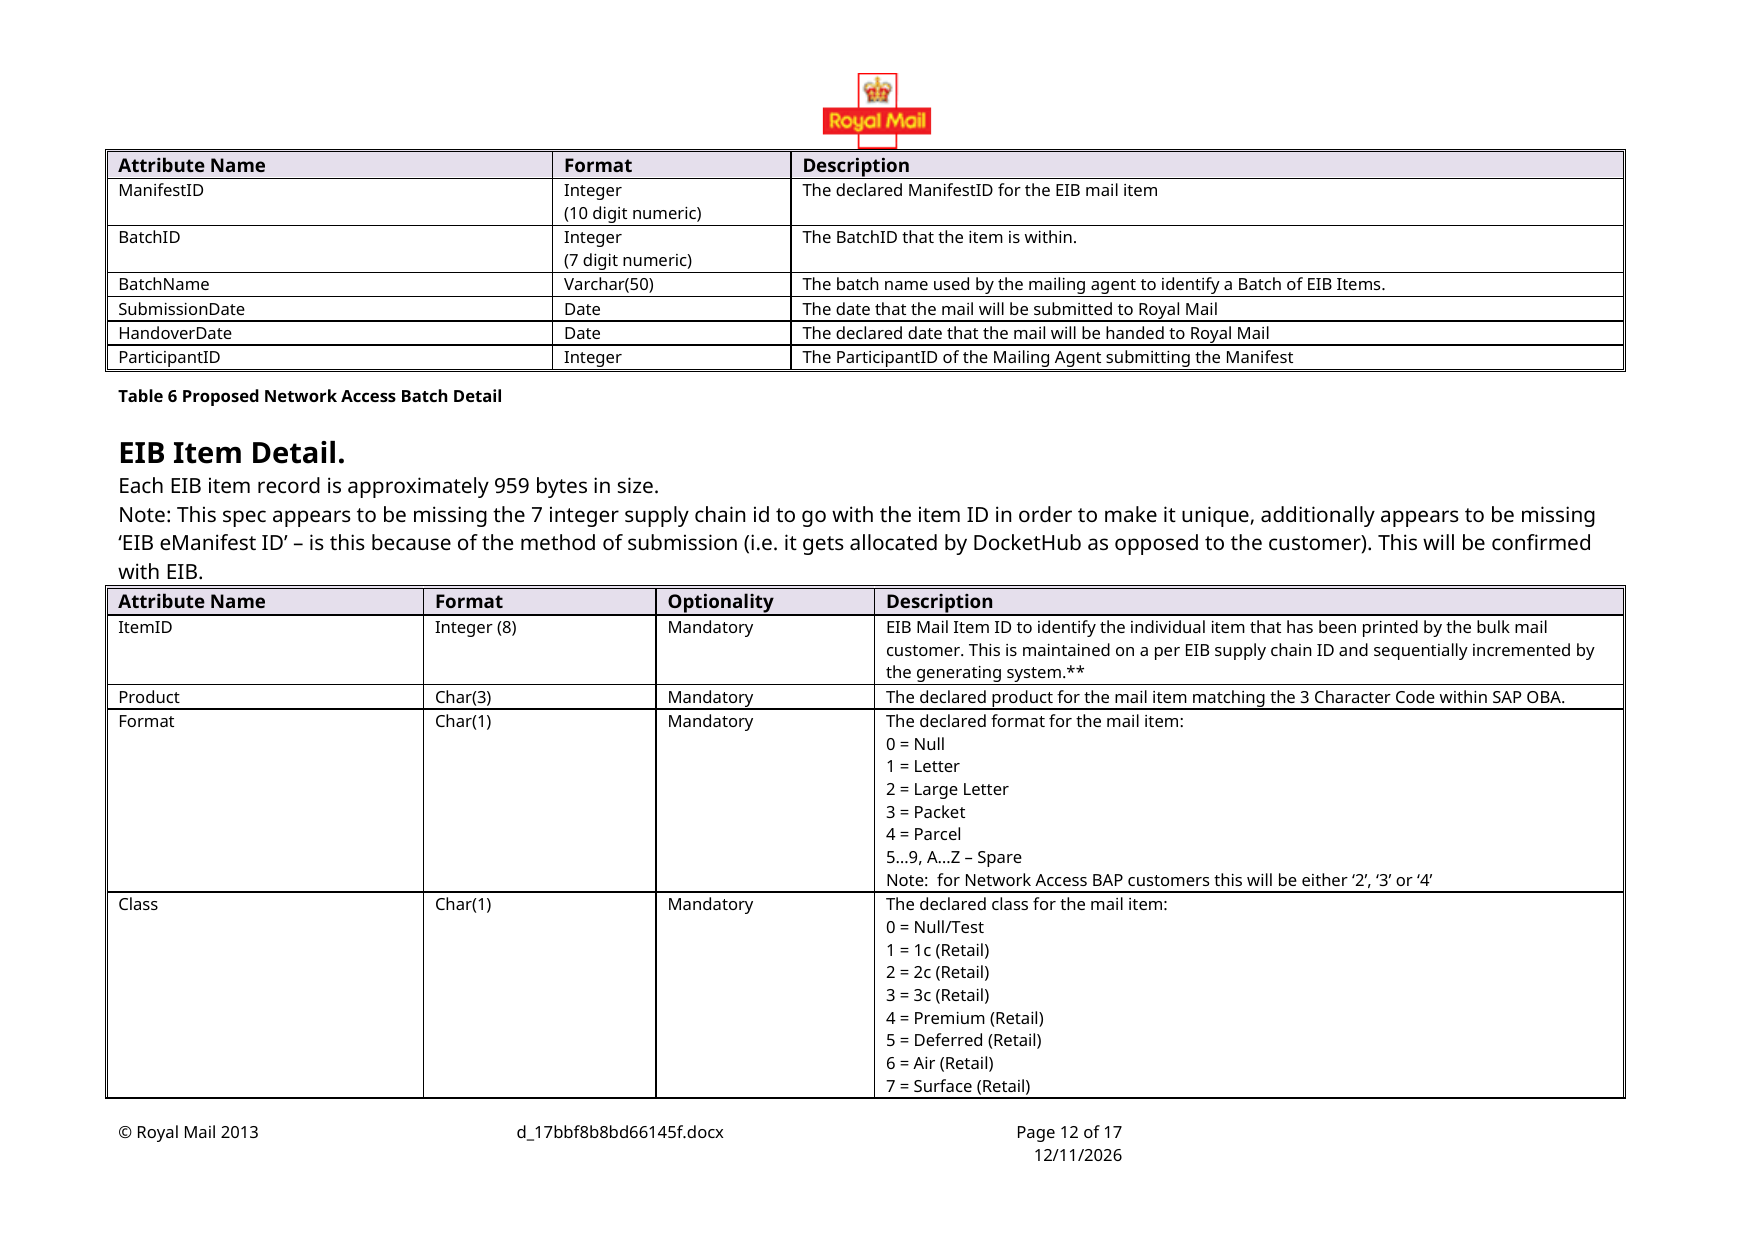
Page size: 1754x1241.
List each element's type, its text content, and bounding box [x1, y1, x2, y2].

table_cell ItemID [108, 616, 423, 684]
table_cell BatchName [108, 273, 552, 296]
table_cell Date [553, 322, 790, 344]
text EIB Item Detail. [118, 432, 1636, 472]
table_cell Product [108, 685, 423, 708]
table_cell The declared ManifestID for the EIB mail item [792, 179, 1623, 224]
text Note: This spec appears to be missing the 7 integer supply chain id to go with the item ID in order to make it unique, additionally appears to be missing ‘EIB eManifest ID’ – is this because of the method of submission (i.e. it gets allocated by DocketHub as opposed to the customer). This will be confirmed with EIB. [118, 500, 1636, 585]
table_cell The declared date that the mail will be handed to Royal Mail [792, 322, 1623, 344]
text Each EIB item record is approximately 959 bytes in size. [118, 472, 1636, 500]
table_cell Integer (7 digit numeric) [553, 226, 790, 271]
table_header Description [792, 152, 1623, 177]
table_cell Integer [553, 346, 790, 368]
table_cell Mandatory [657, 616, 874, 684]
table_cell Integer (8) [424, 616, 655, 684]
table_cell Mandatory [657, 710, 874, 891]
table_cell Mandatory [657, 685, 874, 708]
table_cell The declared format for the mail item: 0 = Null 1 = Letter 2 = Large Letter 3 = Packet 4 = Parcel 5…9, A…Z – Spare Note: for Network Access BAP customers this will be either ‘2’, ‘3’ or ‘4’ [875, 710, 1623, 891]
table_cell Char(1) [424, 710, 655, 891]
table_header Description [875, 589, 1623, 614]
table_header Attribute Name [108, 152, 552, 177]
table_cell Date [553, 297, 790, 320]
table_cell The ParticipantID of the Mailing Agent submitting the Manifest [792, 346, 1623, 368]
table_header Optionality [657, 589, 874, 614]
table_cell The declared product for the mail item matching the 3 Character Code within SAP OBA. [875, 685, 1623, 708]
table_cell EIB Mail Item ID to identify the individual item that has been printed by the bulk mail customer. This is maintained on a per EIB supply chain ID and sequentially incremented by the generating system.** [875, 616, 1623, 684]
table_cell Class [108, 893, 423, 1097]
table_cell Mandatory [657, 893, 874, 1097]
table_cell BatchID [108, 226, 552, 271]
table_cell ParticipantID [108, 346, 552, 368]
table_cell HandoverDate [108, 322, 552, 344]
table_cell Char(3) [424, 685, 655, 708]
table_cell Integer (10 digit numeric) [553, 179, 790, 224]
table_header Format [553, 152, 790, 177]
table_header Format [424, 589, 655, 614]
table_cell The date that the mail will be submitted to Royal Mail [792, 297, 1623, 320]
table_cell Varchar(50) [553, 273, 790, 296]
table_cell Char(1) [424, 893, 655, 1097]
table_cell The batch name used by the mailing agent to identify a Batch of EIB Items. [792, 273, 1623, 296]
table_cell Format [108, 710, 423, 891]
table_cell The BatchID that the item is within. [792, 226, 1623, 271]
table_header Attribute Name [108, 589, 423, 614]
table_cell SubmissionDate [108, 297, 552, 320]
table_cell ManifestID [108, 179, 552, 224]
picture [822, 73, 932, 149]
